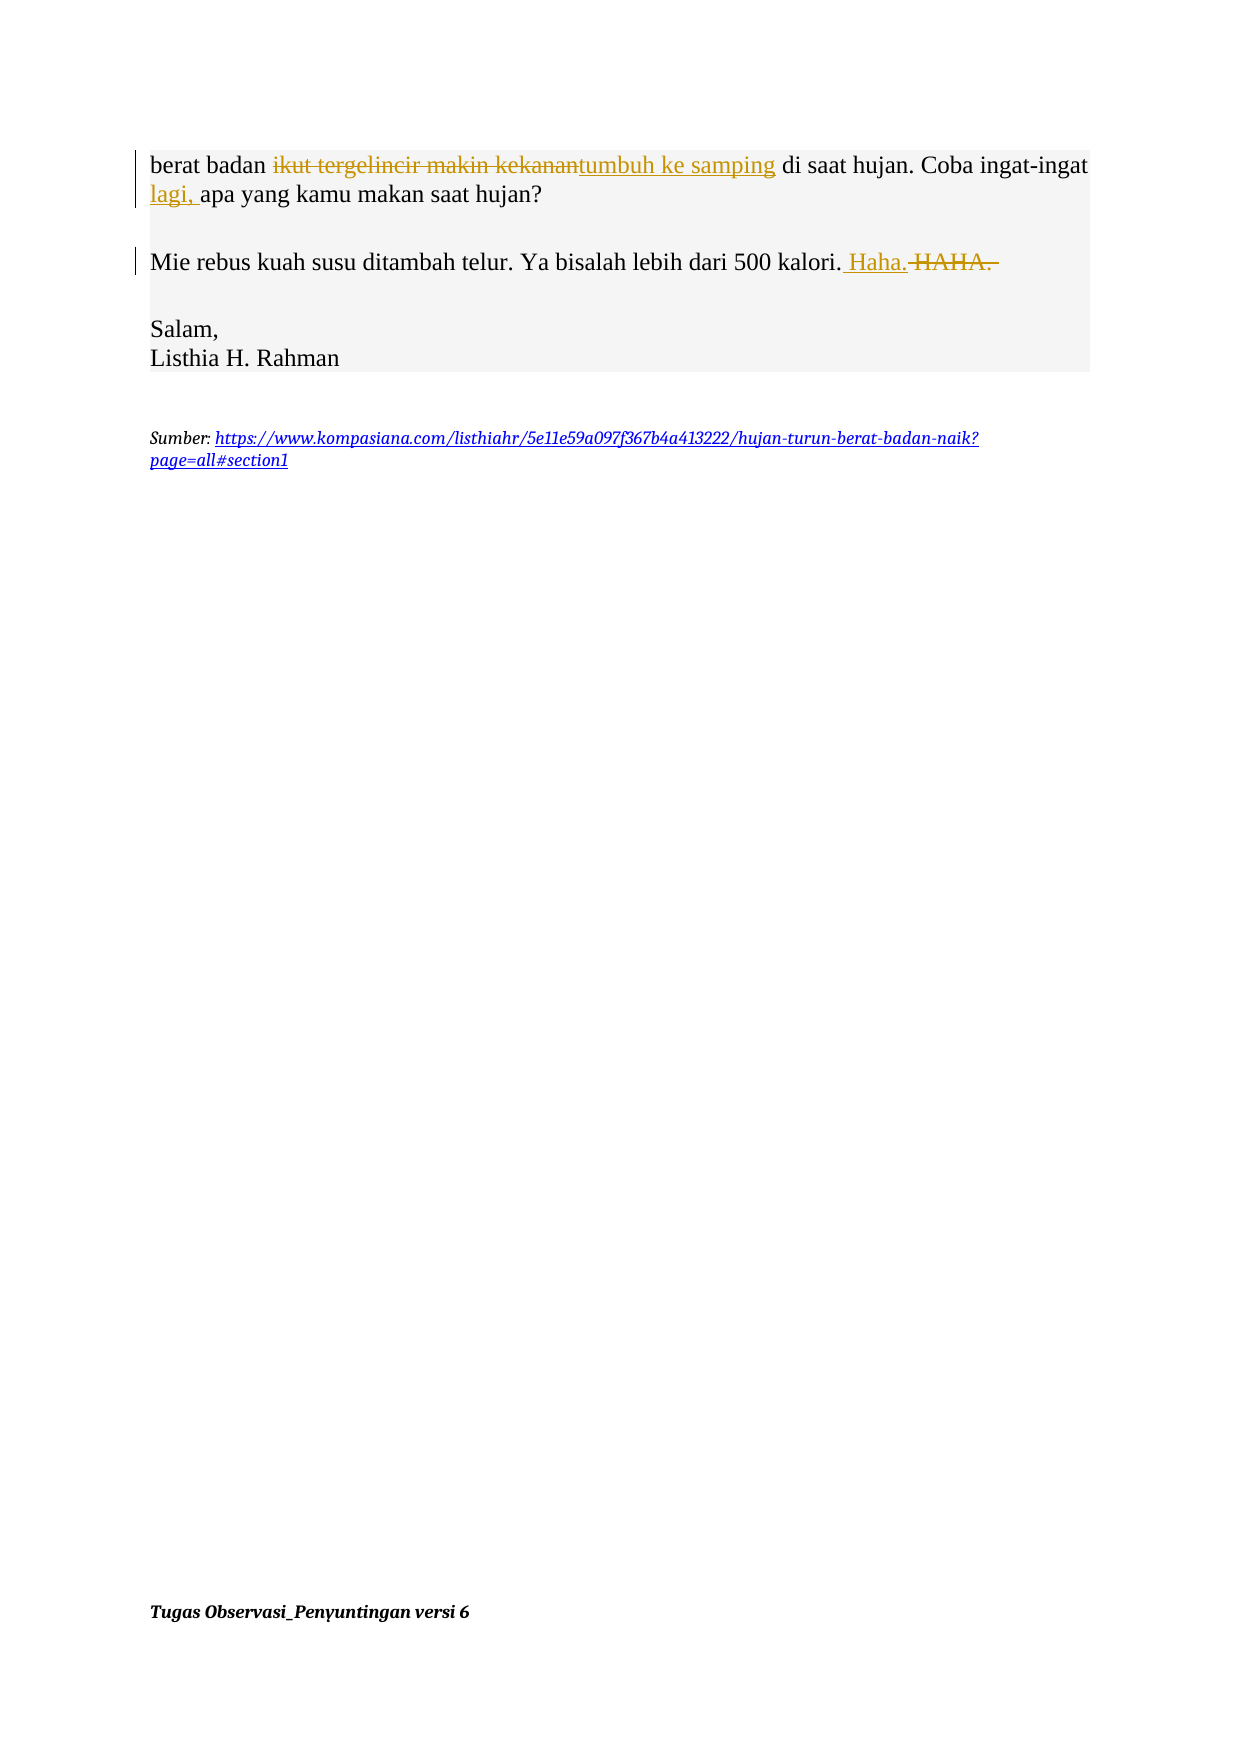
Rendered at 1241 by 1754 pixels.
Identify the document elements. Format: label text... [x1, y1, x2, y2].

text Salam, Listhia H. Rahman [150, 314, 1090, 372]
text Mie rebus kuah susu ditambah telur. Ya bisalah lebih dari 500 kalori. [150, 247, 1090, 275]
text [150, 150, 1090, 207]
text Sumber: https://www.kompasiana.com/listhiahr/5e11e59a097f367b4a413222/hujan-turun-berat-badan-naik?page=all#section1 [150, 428, 1090, 471]
